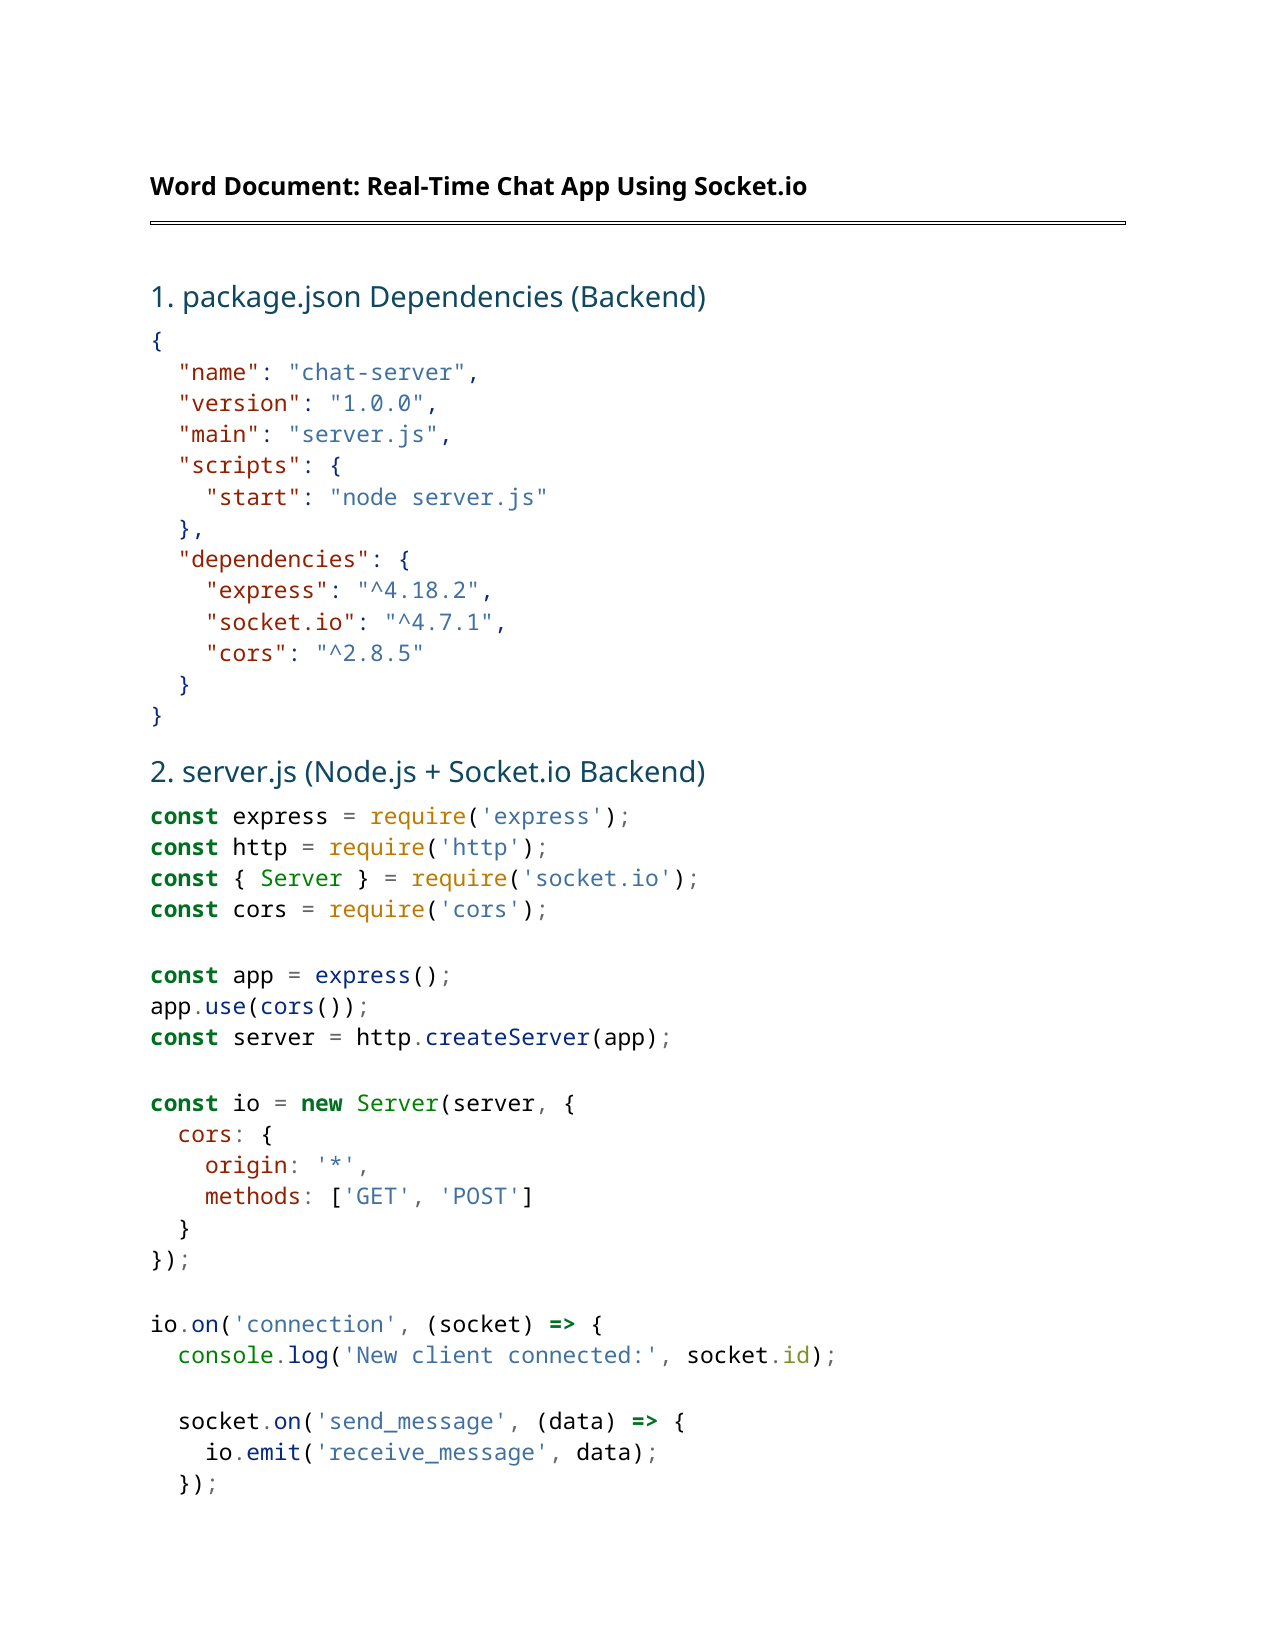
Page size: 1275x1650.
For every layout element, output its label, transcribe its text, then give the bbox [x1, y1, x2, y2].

text Word Document: Real-Time Chat App Using Socket.io [150, 169, 1125, 203]
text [150, 799, 1125, 1498]
subtitle 2. server.js (Node.js + Socket.io Backend) [150, 752, 1125, 791]
subtitle 1. package.json Dependencies (Backend) [150, 276, 1125, 316]
text { "name": "chat-server", "version": "1.0.0", "main": "server.js", "scripts": { "start": "node server.js" }, "dependencies": { "express": "^4.18.2", "socket.io": "^4.7.1", "cors": "^2.8.5" } } [150, 324, 1125, 731]
